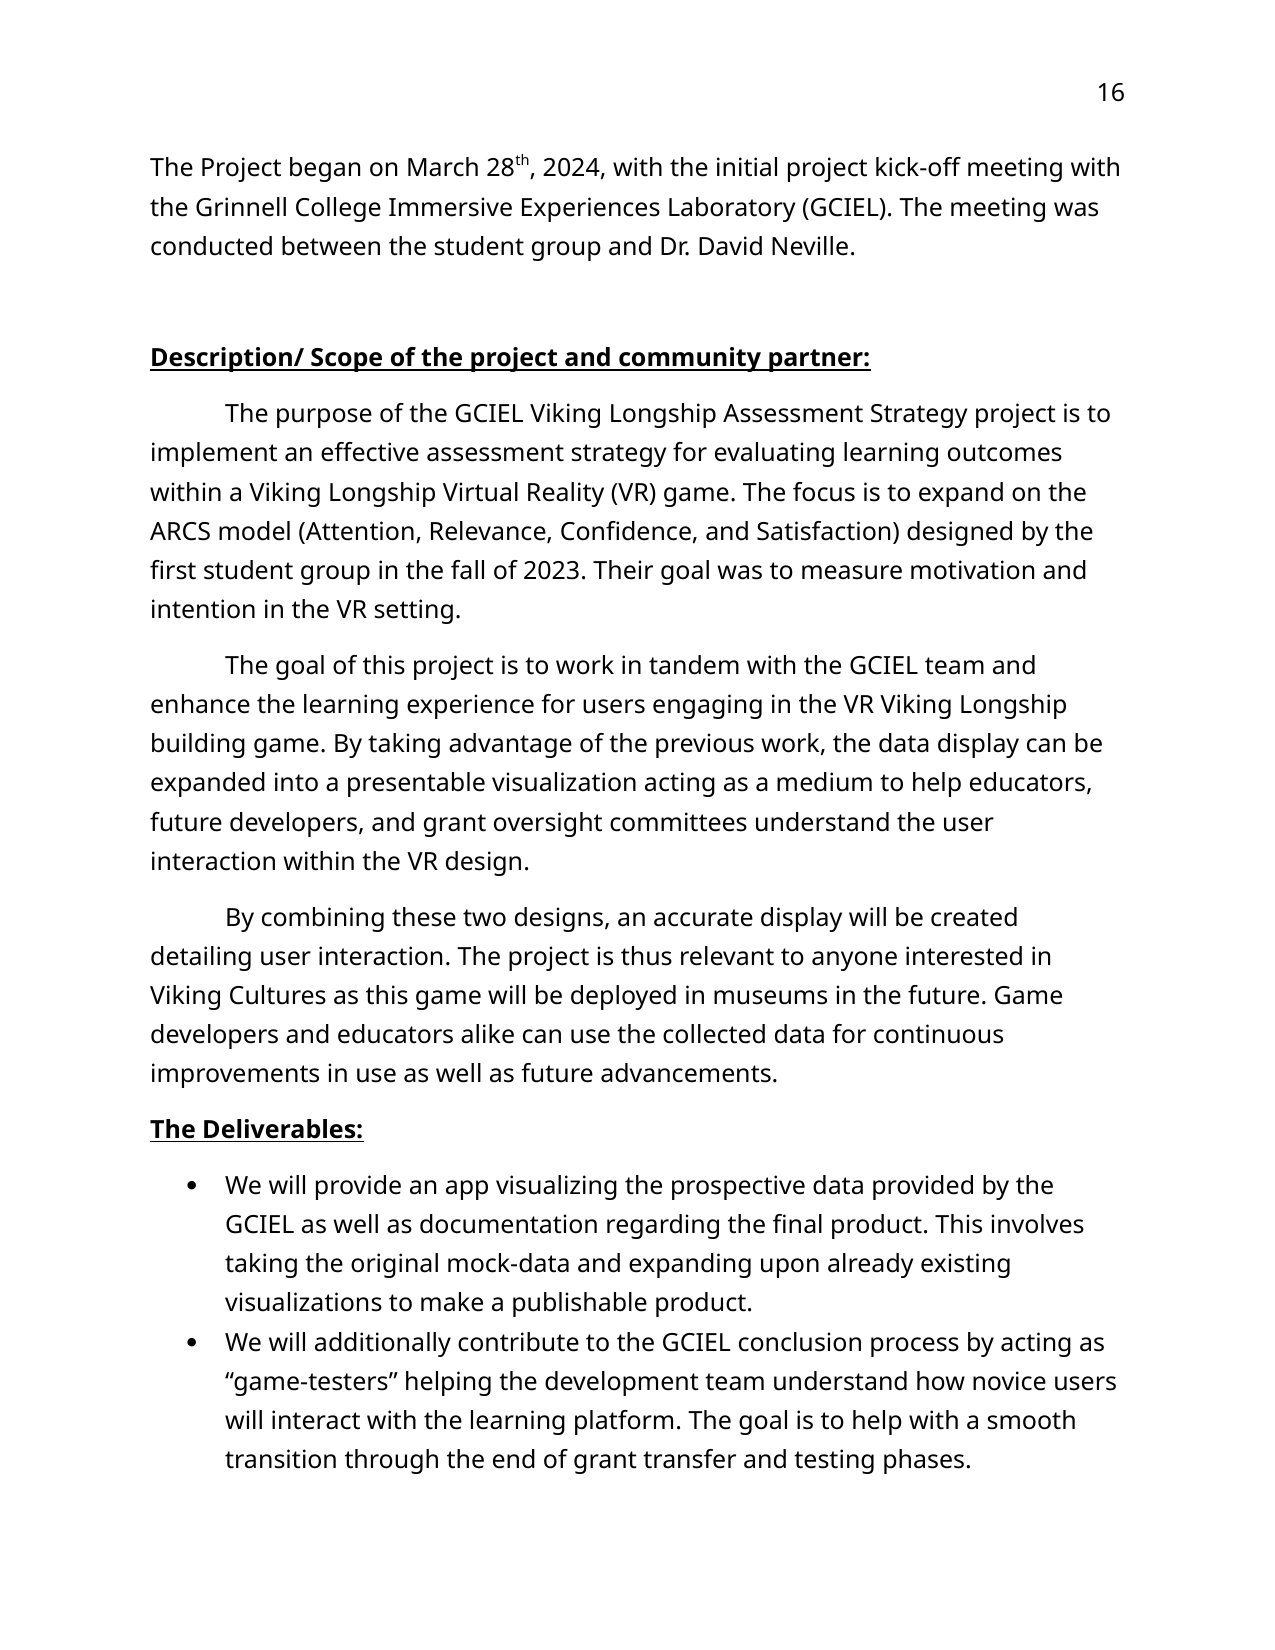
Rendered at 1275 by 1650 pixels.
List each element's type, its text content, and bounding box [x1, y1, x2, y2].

list We will additionally contribute to the GCIEL conclusion process by acting as “game-testers” helping the development team understand how novice users will interact with the learning platform. The goal is to help with a smooth transition through the end of grant transfer and testing phases. [187, 1324, 1124, 1476]
text The goal of this project is to work in tandem with the GCIEL team and enhance the learning experience for users engaging in the VR Viking Longship building game. By taking advantage of the previous work, the data display can be expanded into a presentable visualization acting as a medium to help educators, future developers, and grant oversight committees understand the user interaction within the VR design. [150, 647, 1124, 877]
text The Project began on March 28th, 2024, with the initial project kick-off meeting with the Grinnell College Immersive Experiences Laboratory (GCIEL). The meeting was conducted between the student group and Dr. David Neville. [150, 150, 1124, 262]
text The purpose of the GCIEL Viking Longship Assessment Strategy project is to implement an effective assessment strategy for evaluating learning outcomes within a Viking Longship Virtual Reality (VR) game. The focus is to expand on the ARCS model (Attention, Relevance, Confidence, and Satisfaction) designed by the first student group in the fall of 2023. Their goal was to measure motivation and intention in the VR setting. [150, 396, 1124, 626]
text The Deliverables: [150, 1112, 1124, 1146]
text By combining these two designs, an accurate display will be created detailing user interaction. The project is thus relevant to anyone interested in Viking Cultures as this game will be deployed in museums in the future. Game developers and educators alike can use the collected data for continuous improvements in use as well as future advancements. [150, 899, 1124, 1090]
list We will provide an app visualizing the prospective data provided by the GCIEL as well as documentation regarding the final product. This involves taking the original mock-data and expanding upon already existing visualizations to make a publishable product. [187, 1167, 1124, 1319]
text Description/ Scope of the project and community partner: [150, 340, 1124, 374]
